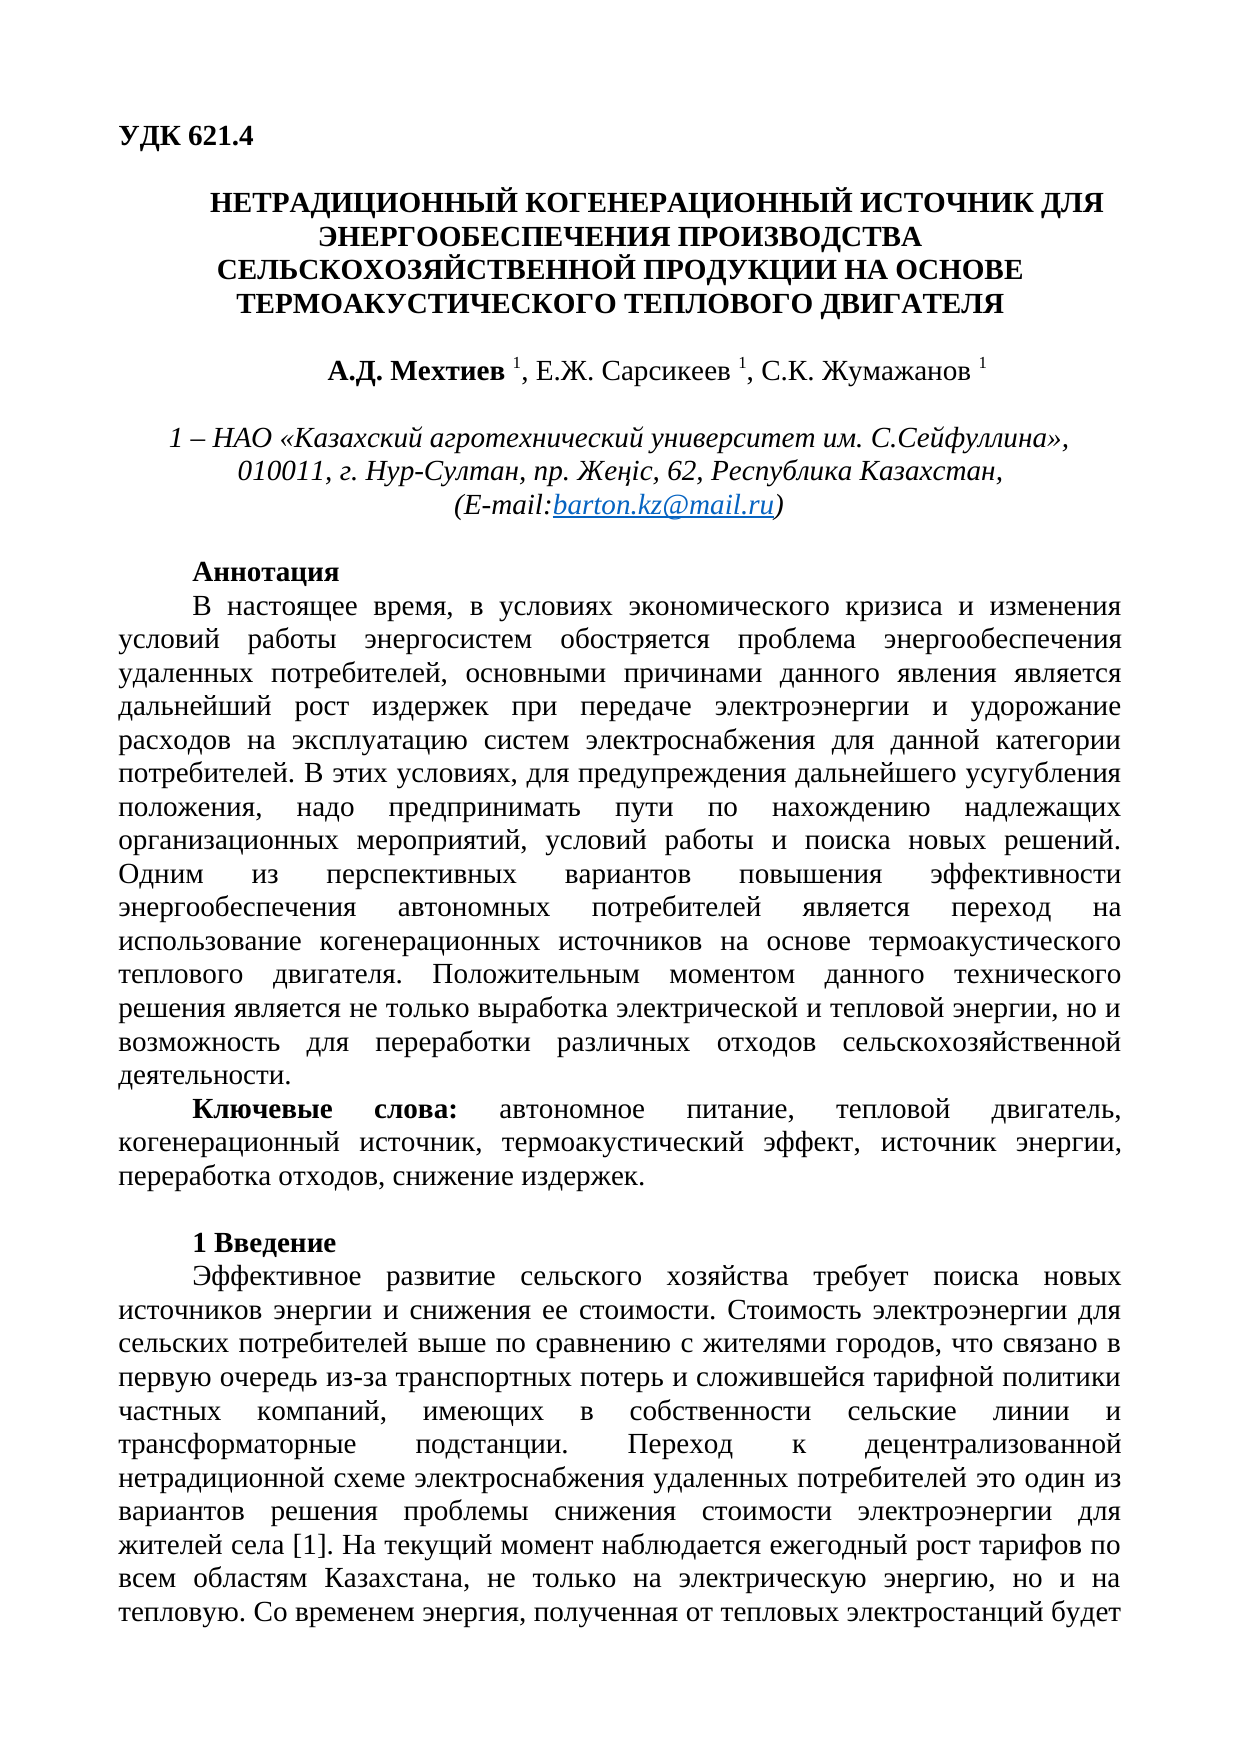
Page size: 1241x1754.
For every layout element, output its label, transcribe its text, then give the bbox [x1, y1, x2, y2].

text Аннотация [118, 554, 1122, 588]
text 010011, г. Нур-Султан, пр. Жеңіс, 62, Республика Казахстан, [118, 453, 1122, 487]
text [118, 1258, 1122, 1627]
text 1 Введение [118, 1225, 1122, 1258]
text УДК 621.4 [118, 118, 1122, 152]
text В настоящее время, в условиях экономического кризиса и изменения условий работы энергосистем обостряется проблема энергообеспечения удаленных потребителей, основными причинами данного явления является дальнейший рост издержек при передаче электроэнергии и удорожание расходов на эксплуатацию систем электроснабжения для данной категории потребителей. В этих условиях, для предупреждения дальнейшего усугубления положения, надо предпринимать пути по нахождению надлежащих организационных мероприятий, условий работы и поиска новых решений. Одним из перспективных вариантов повышения эффективности энергообеспечения автономных потребителей является переход на использование когенерационных источников на основе термоакустического теплового двигателя. Положительным моментом данного технического решения является не только выработка электрической и тепловой энергии, но и возможность для переработки различных отходов сельскохозяйственной деятельности. [118, 588, 1122, 1091]
text НЕТРАДИЦИОННЫЙ КОГЕНЕРАЦИОННЫЙ ИСТОЧНИК ДЛЯ ЭНЕРГООБЕСПЕЧЕНИЯ ПРОИЗВОДСТВА СЕЛЬСКОХОЗЯЙСТВЕННОЙ ПРОДУКЦИИ НА ОСНОВЕ ТЕРМОАКУСТИЧЕСКОГО ТЕПЛОВОГО ДВИГАТЕЛЯ [118, 185, 1122, 319]
text Ключевые слова: автономное питание, тепловой двигатель, когенерационный источник, термоакустический эффект, источник энергии, переработка отходов, снижение издержек. [118, 1091, 1122, 1191]
text (E-mail:barton.kz@mail.ru) [118, 487, 1122, 521]
text А.Д. Мехтиев 1, Е.Ж. Сарсикеев 1, С.К. Жумажанов 1 [118, 353, 1122, 386]
text 1 – НАО «Казахский агротехнический университет им. С.Сейфуллина», [118, 420, 1122, 453]
